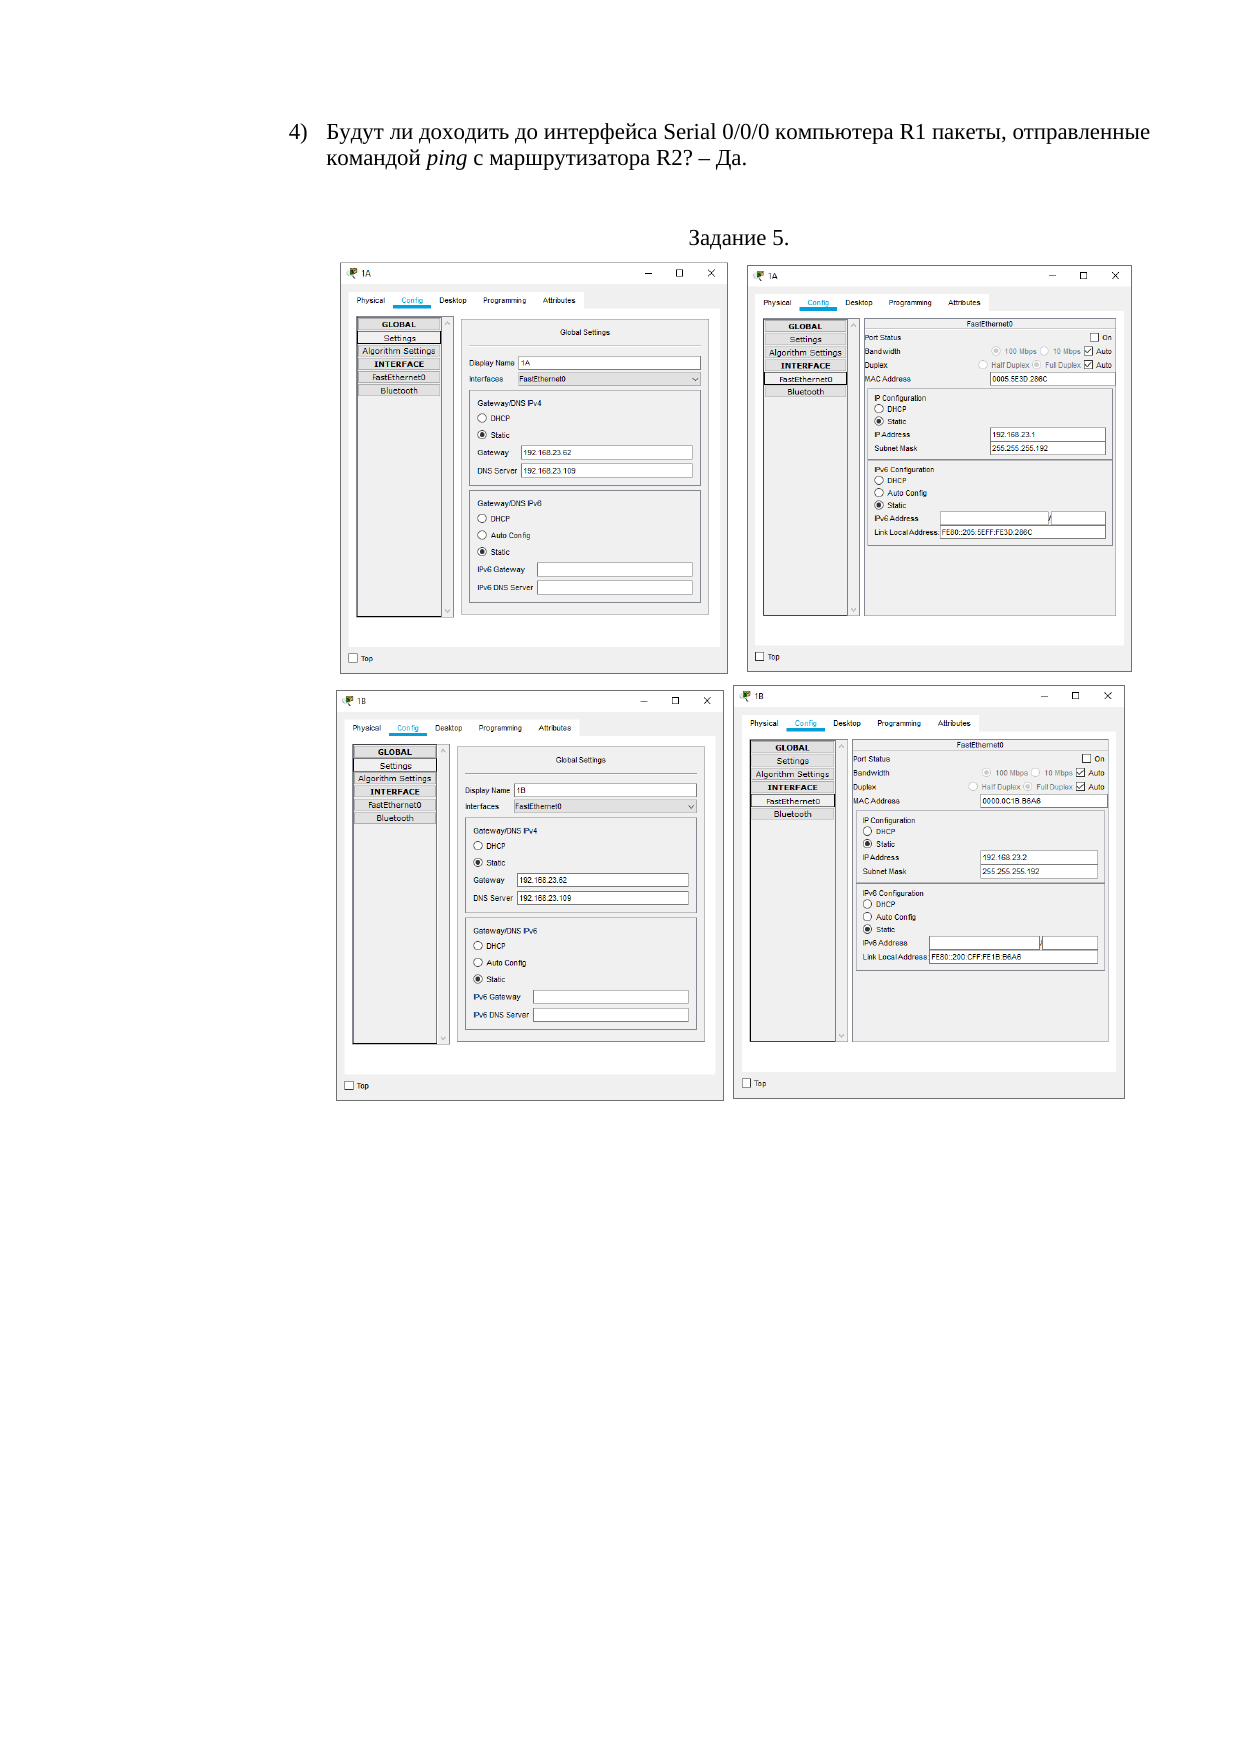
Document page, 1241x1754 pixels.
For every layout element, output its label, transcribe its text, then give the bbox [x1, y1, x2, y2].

picture [326, 250, 1144, 1104]
list Будут ли доходить до интерфейса Serial 0/0/0 компьютера R1 пакеты, отправленные командой ping с маршрутизатора R2? – Да. [288, 118, 1152, 171]
list Задание 5. [326, 223, 1152, 250]
